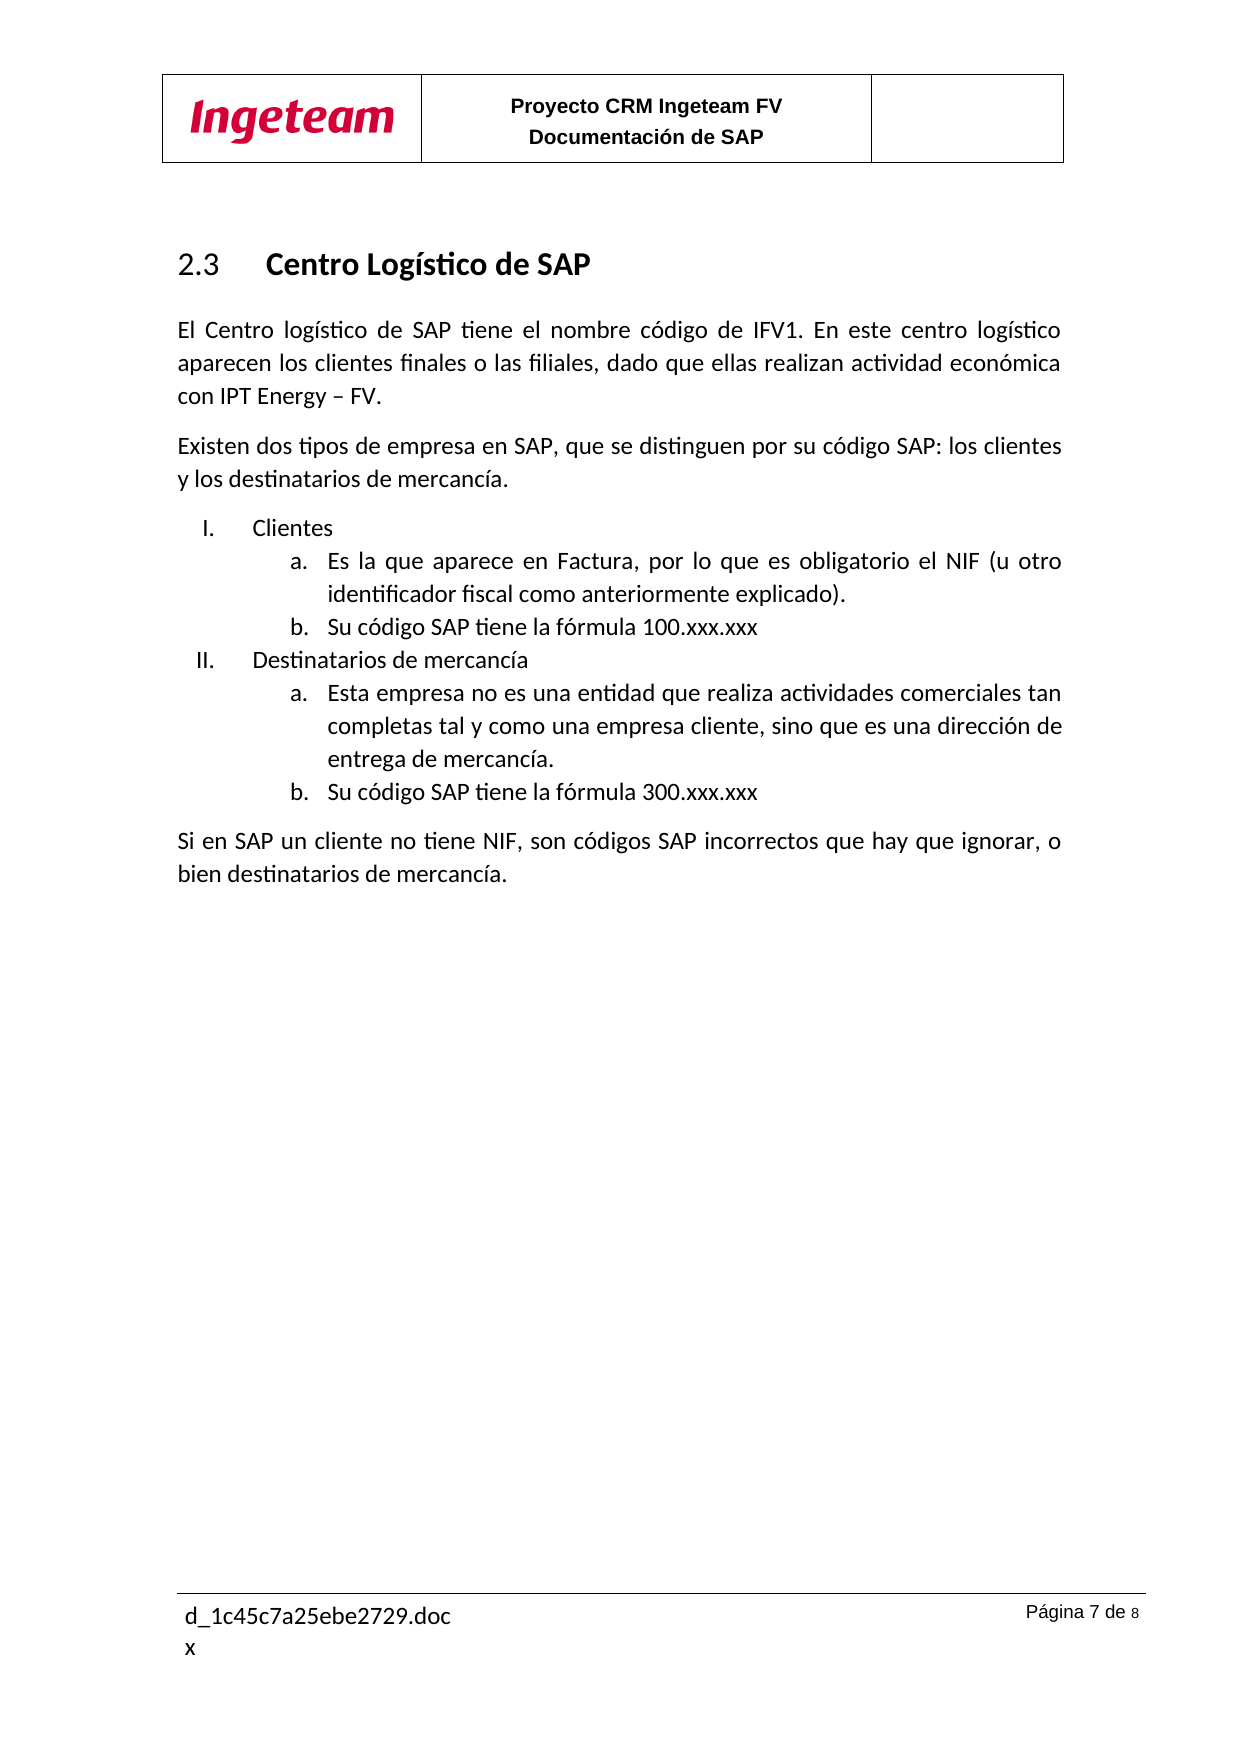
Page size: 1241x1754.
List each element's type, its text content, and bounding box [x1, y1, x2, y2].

text Existen dos tipos de empresa en SAP, que se distinguen por su código SAP: los clientes y los destinatarios de mercancía. [177, 430, 1063, 493]
text El Centro logístico de SAP tiene el nombre código de IFV1. En este centro logístico aparecen los clientes finales o las filiales, dado que ellas realizan actividad económica con IPT Energy – FV. [177, 314, 1063, 411]
picture [190, 99, 394, 144]
list Es la que aparece en Factura, por lo que es obligatorio el NIF (u otro identificador fiscal como anteriormente explicado). [290, 545, 1063, 609]
list Destinatarios de mercancía [215, 644, 1063, 674]
list Su código SAP tiene la fórmula 100.xxx.xxx [290, 611, 1063, 642]
text Si en SAP un cliente no tiene NIF, son códigos SAP incorrectos que hay que ignorar, o bien destinatarios de mercancía. [177, 825, 1063, 889]
list Clientes [215, 512, 1063, 543]
list Esta empresa no es una entidad que realiza actividades comerciales tan completas tal y como una empresa cliente, sino que es una dirección de entrega de mercancía. [290, 677, 1063, 773]
text Centro Logístico de SAP [177, 243, 1063, 284]
list Su código SAP tiene la fórmula 300.xxx.xxx [290, 776, 1063, 806]
